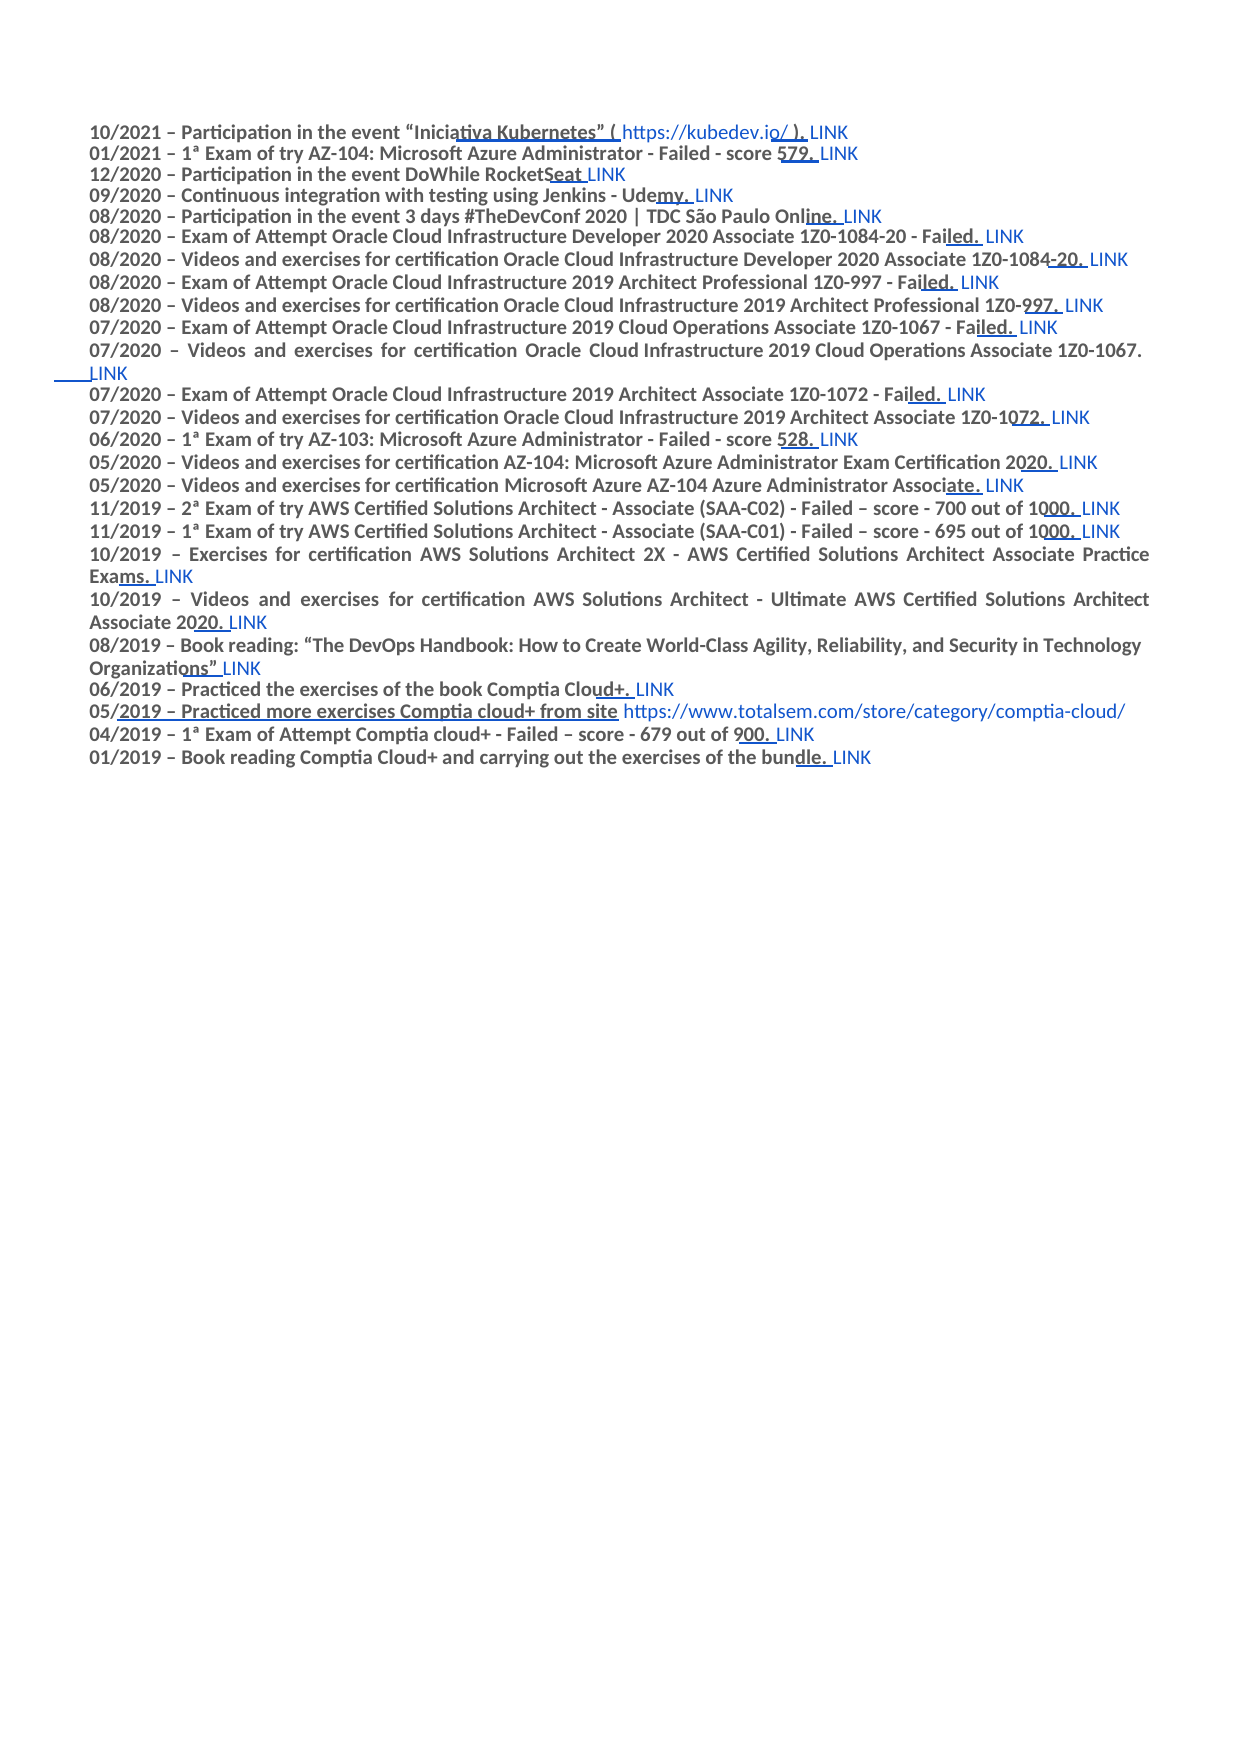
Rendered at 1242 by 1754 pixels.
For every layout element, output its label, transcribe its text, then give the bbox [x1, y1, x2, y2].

text 07/2020 – Videos and exercises for certification Oracle Cloud Infrastructure 2019 Cloud Operations Associate 1Z0-1067. LINK [89, 339, 1159, 385]
text 09/2020 – Continuous integration with testing using Jenkins - Udemy. LINK [89, 186, 1189, 206]
text 01/2019 – Book reading Comptia Cloud+ and carrying out the exercises of the bundle. LINK [89, 746, 1189, 769]
text 10/2021 – Participation in the event “Iniciativa Kubernetes” ( https://kubedev.io/ ). LINK [89, 123, 1189, 144]
text 10/2019 – Videos and exercises for certification AWS Solutions Architect - Ultimate AWS Certified Solutions Architect Associate 2020. LINK [89, 588, 1159, 634]
text 08/2019 – Book reading: “The DevOps Handbook: How to Create World-Class Agility, Reliability, and Security in Technology Organizations” LINK [89, 634, 1159, 679]
text 05/2019 – Practiced more exercises Comptia cloud+ from site https://www.totalsem.com/store/category/comptia-cloud/ 04/2019 – 1ª Exam of Attempt Comptia cloud+ - Failed – score - 679 out of 900. LINK [89, 700, 1159, 746]
text 06/2019 – Practiced the exercises of the book Comptia Cloud+. LINK [89, 679, 1189, 700]
text 08/2020 – Videos and exercises for certification Oracle Cloud Infrastructure 2019 Architect Professional 1Z0-997. LINK 07/2020 – Exam of Attempt Oracle Cloud Infrastructure 2019 Cloud Operations Associate 1Z0-1067 - Failed. LINK [89, 294, 1159, 339]
text 08/2020 – Videos and exercises for certification Oracle Cloud Infrastructure Developer 2020 Associate 1Z0-1084-20. LINK 08/2020 – Exam of Attempt Oracle Cloud Infrastructure 2019 Architect Professional 1Z0-997 - Failed. LINK [89, 248, 1159, 294]
text 07/2020 – Exam of Attempt Oracle Cloud Infrastructure 2019 Architect Associate 1Z0-1072 - Failed. LINK [89, 385, 1189, 406]
text 01/2021 – 1ª Exam of try AZ-104: Microsoft Azure Administrator - Failed - score 579. LINK [89, 144, 1189, 165]
text 05/2020 – Videos and exercises for certification AZ-104: Microsoft Azure Administrator Exam Certification 2020. LINK 05/2020 – Videos and exercises for certification Microsoft Azure AZ-104 Azure Administrator Associate. LINK [89, 451, 1159, 497]
text 12/2020 – Participation in the event DoWhile RocketSeat LINK [89, 165, 1189, 186]
text 08/2020 – Exam of Attempt Oracle Cloud Infrastructure Developer 2020 Associate 1Z0-1084-20 - Failed. LINK [89, 227, 1189, 248]
text 08/2020 – Participation in the event 3 days #TheDevConf 2020 | TDC São Paulo Online. LINK [89, 206, 1189, 227]
text 07/2020 – Videos and exercises for certification Oracle Cloud Infrastructure 2019 Architect Associate 1Z0-1072. LINK 06/2020 – 1ª Exam of try AZ-103: Microsoft Azure Administrator - Failed - score 528. LINK [89, 406, 1159, 451]
text 11/2019 – 2ª Exam of try AWS Certified Solutions Architect - Associate (SAA-C02) - Failed – score - 700 out of 1000. LINK 11/2019 – 1ª Exam of try AWS Certified Solutions Architect - Associate (SAA-C01) - Failed – score - 695 out of 1000. LINK 10/2019 – Exercises for certification AWS Solutions Architect 2X - AWS Certified Solutions Architect Associate Practice Exams. LINK [89, 497, 1159, 588]
